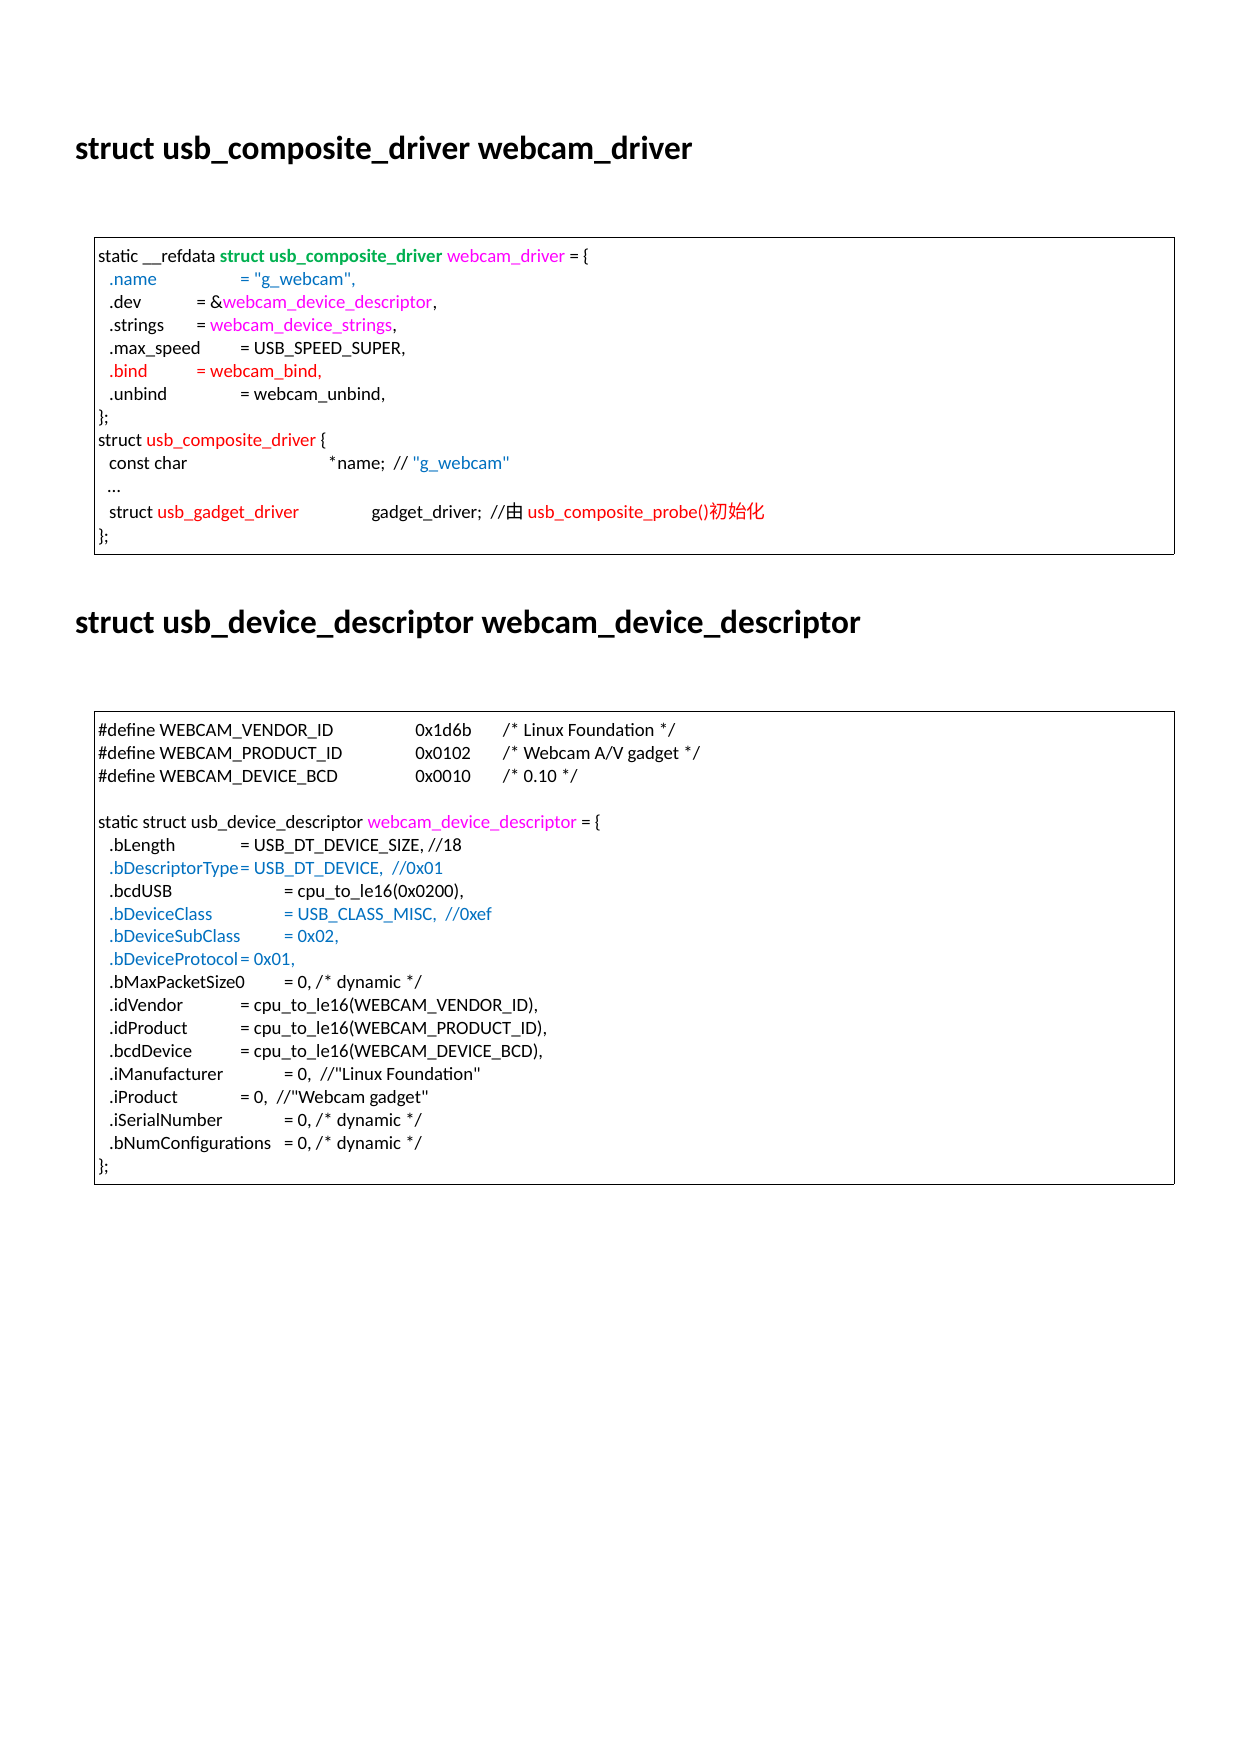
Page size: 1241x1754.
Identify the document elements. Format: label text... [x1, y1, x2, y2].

subtitle struct usb_composite_driver webcam_driver [75, 115, 1165, 180]
subtitle struct usb_device_descriptor webcam_device_descriptor [75, 589, 1165, 654]
